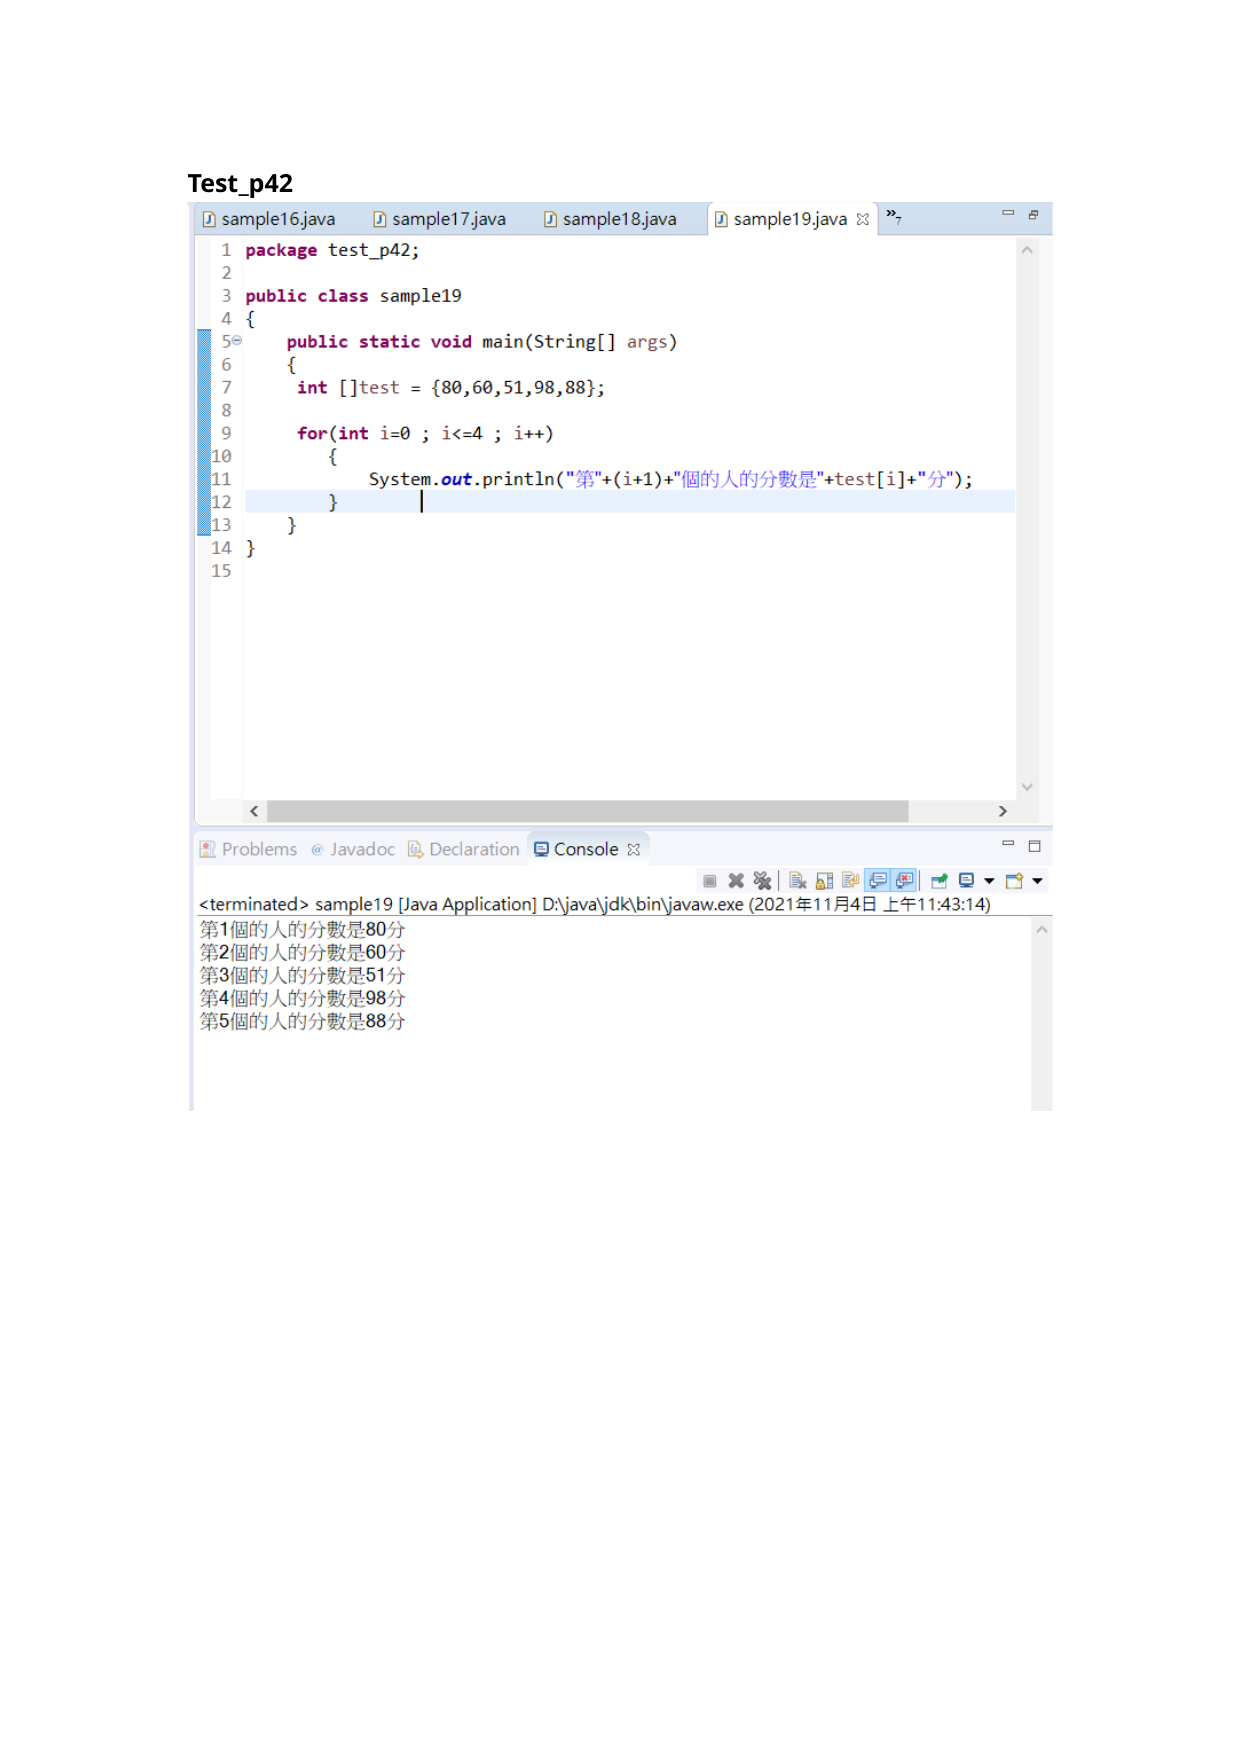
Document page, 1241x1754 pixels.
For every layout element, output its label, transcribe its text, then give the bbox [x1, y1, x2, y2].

text Test_p42 [187, 164, 1053, 202]
picture [187, 202, 1053, 1111]
